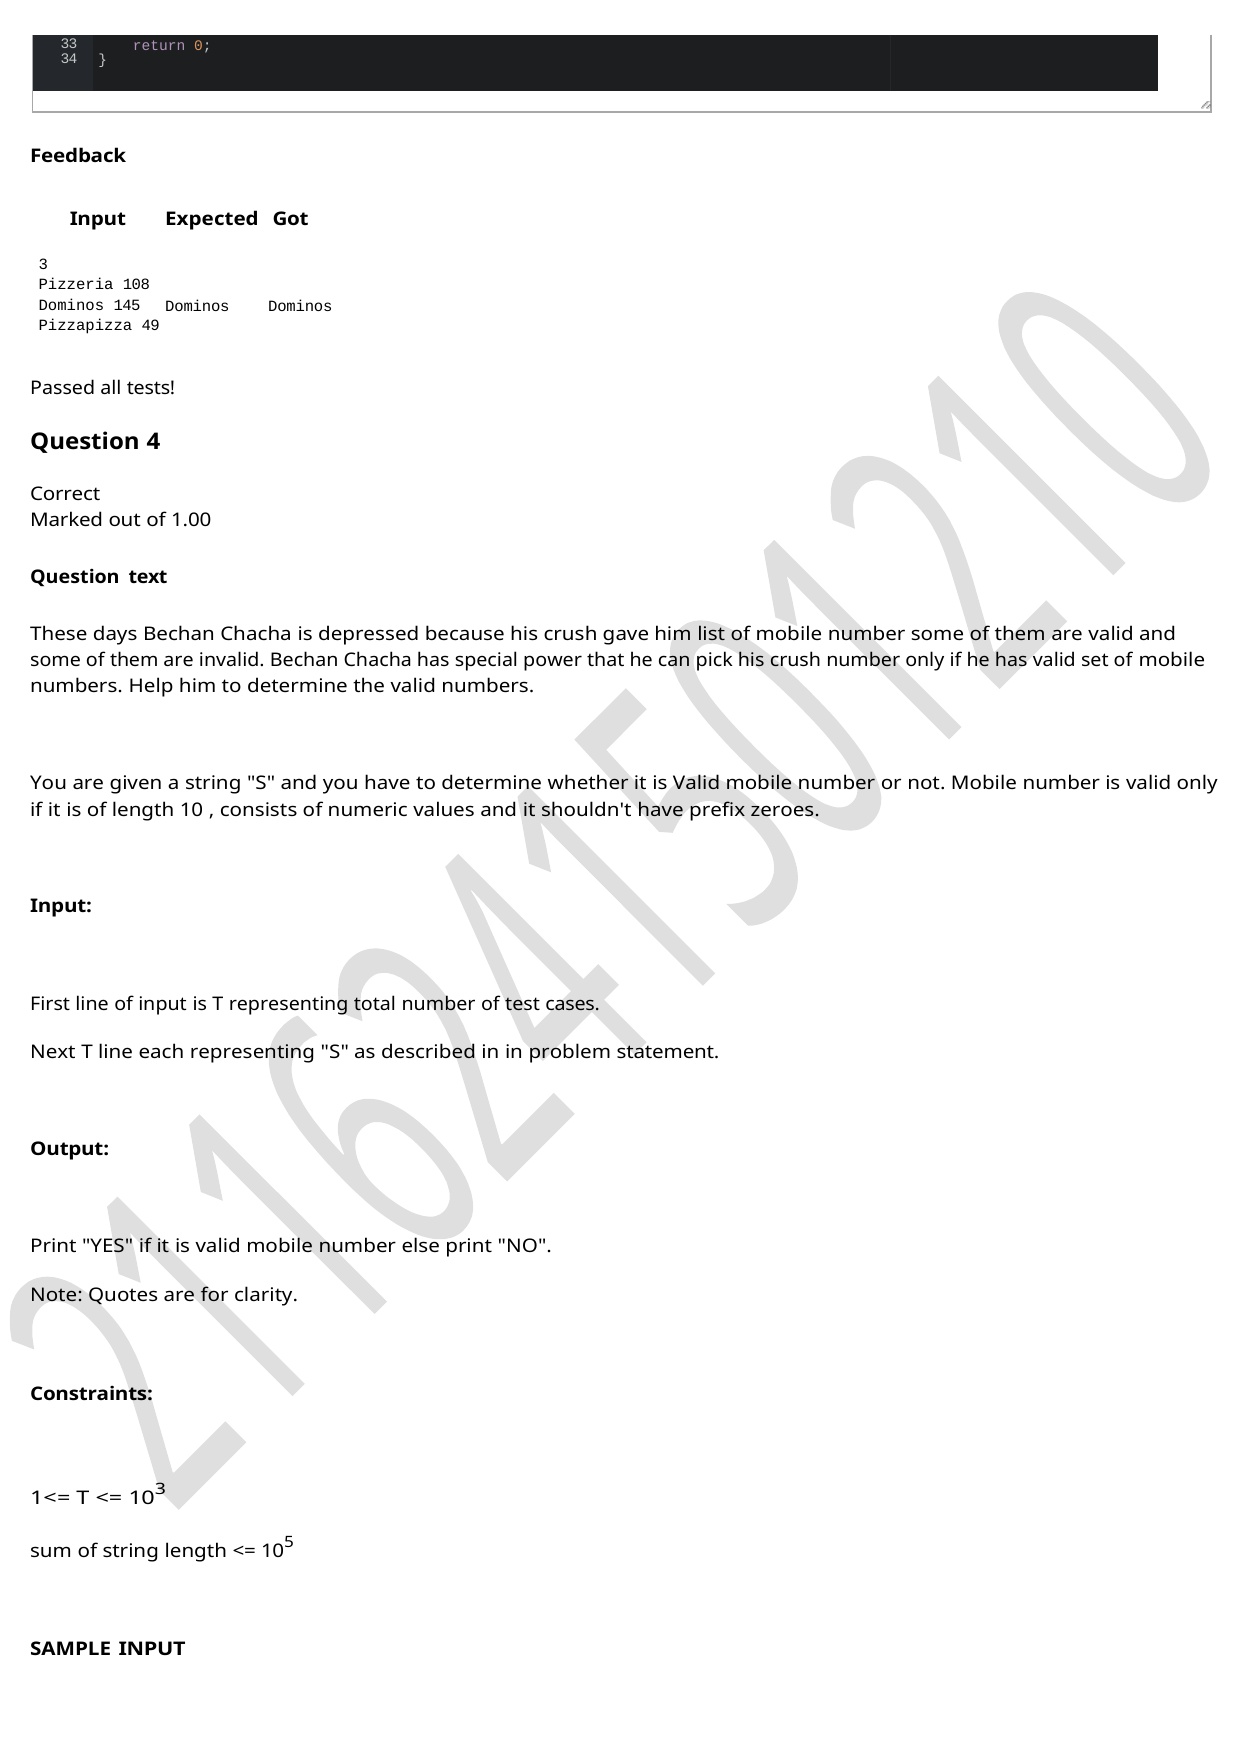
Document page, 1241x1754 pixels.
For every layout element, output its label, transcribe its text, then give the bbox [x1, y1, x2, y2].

text Dominos 145 [38, 297, 160, 315]
text First line of input is T representing total number of test cases. [30, 990, 1221, 1015]
text Constraints: [30, 1380, 1221, 1405]
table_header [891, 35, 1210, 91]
text Question text [30, 563, 1221, 589]
picture [1201, 101, 1212, 110]
text Passed all tests! [30, 374, 1221, 399]
text Output: [30, 1135, 1221, 1161]
text Marked out of 1.00 [30, 507, 223, 532]
text You are given a string "S" and you have to determine whether it is Valid mobile number or not. Mobile number is valid only if it is of length 10 , consists of numeric values and it shouldn't have prefix zeroes. [30, 770, 1221, 821]
text Pizzeria 108 [38, 277, 160, 294]
text Pizzapizza 49 [38, 317, 160, 335]
text Correct [30, 480, 1221, 506]
text These days Bechan Chacha is depressed because his crush gave him list of mobile number some of them are valid and some of them are invalid. Bechan Chacha has special power that he can pick his crush number only if he has valid set of mobile numbers. Help him to determine the valid numbers. [30, 620, 1221, 698]
subtitle Question 4 [30, 425, 1221, 456]
text Input Expected Got [69, 205, 1221, 231]
text 3 [38, 256, 160, 274]
text Feedback [30, 143, 1221, 168]
text SAMPLE INPUT [30, 1636, 1221, 1661]
text Dominos Dominos [165, 298, 1221, 316]
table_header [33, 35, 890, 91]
text Input: [30, 892, 1221, 918]
text Next T line each representing "S" as described in in problem statement. [30, 1038, 1221, 1064]
text sum of string length <= 105 [30, 1530, 1221, 1562]
text Print "YES" if it is valid mobile number else print "NO". Note: Quotes are for clarity. [30, 1232, 598, 1307]
text 1<= T <= 103 [30, 1478, 1221, 1510]
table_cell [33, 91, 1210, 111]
